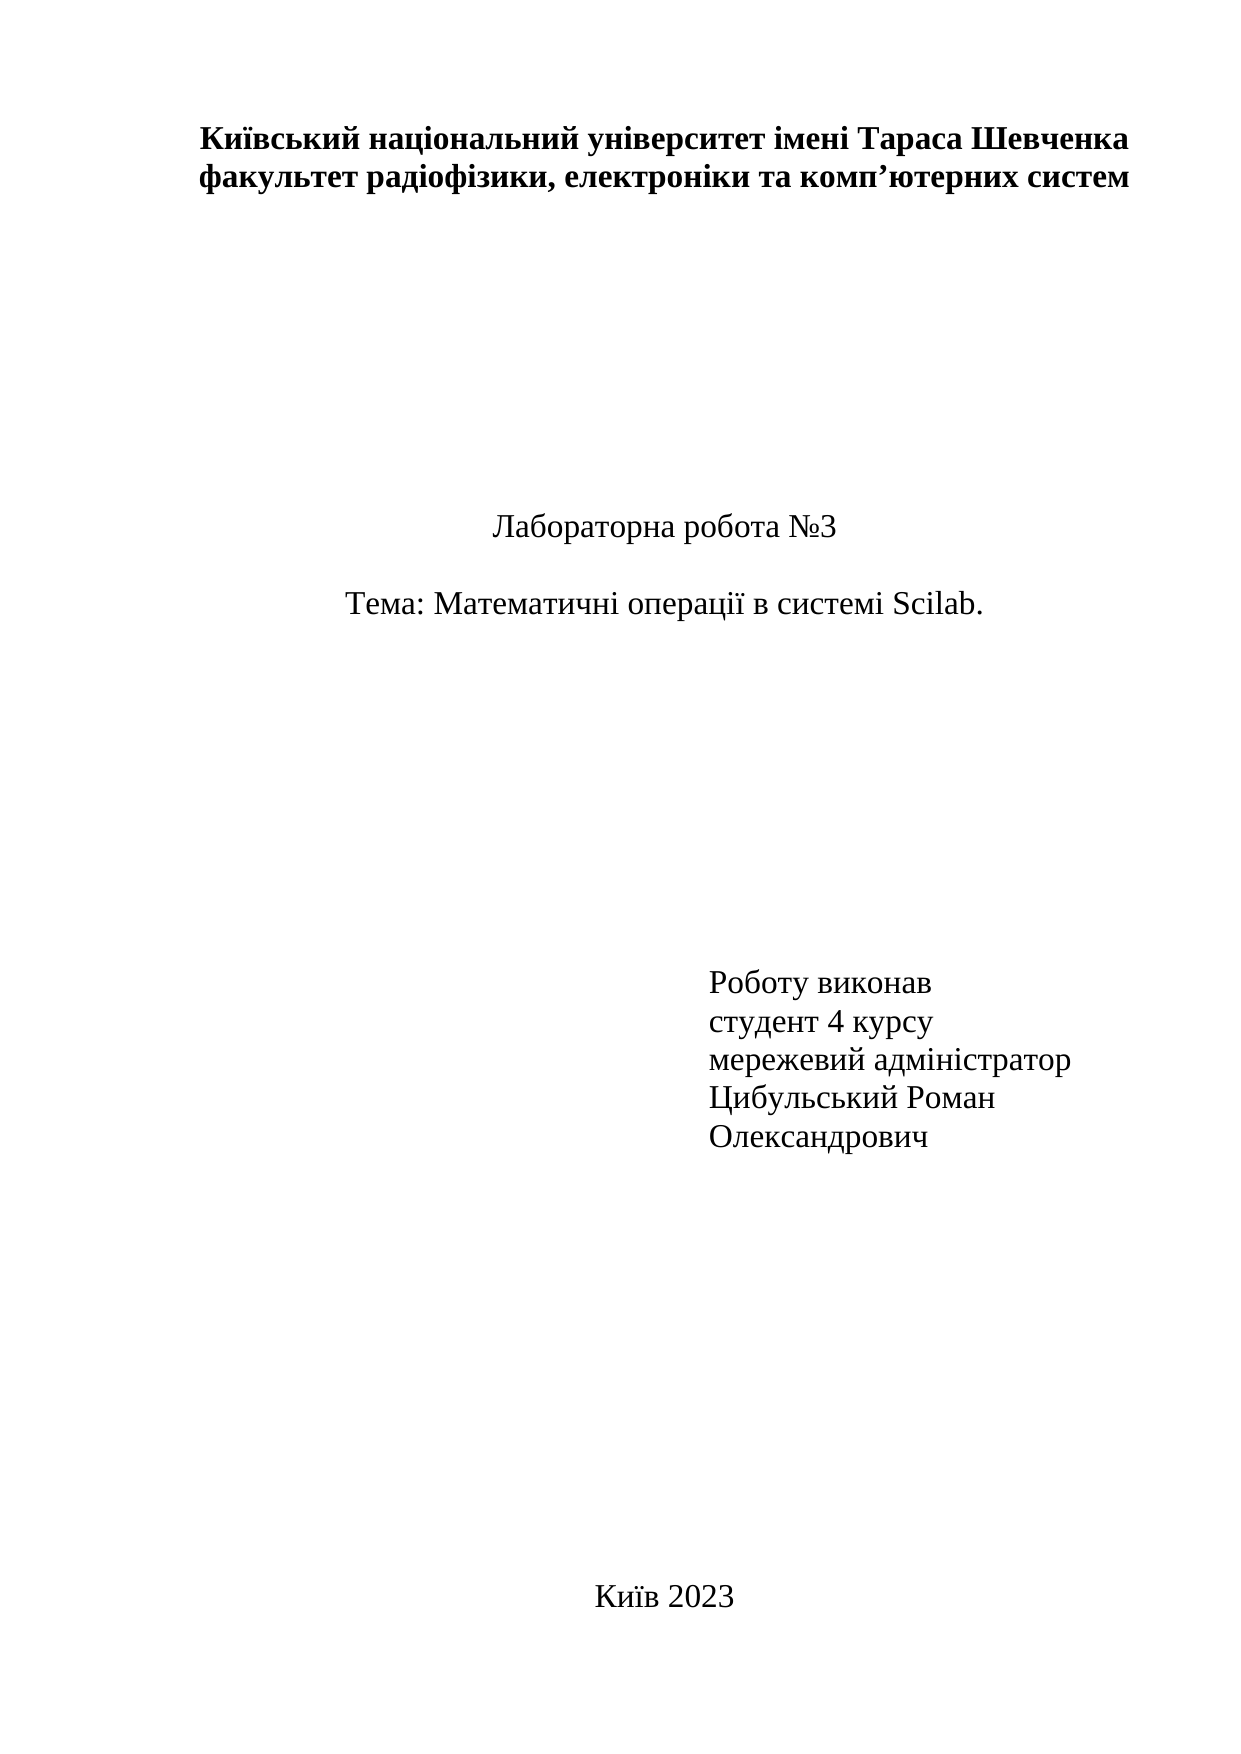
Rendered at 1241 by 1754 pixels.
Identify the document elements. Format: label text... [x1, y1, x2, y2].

text Тема: Математичні операції в системі Scilab. [177, 583, 1152, 622]
text Київський національний університет імені Тараса Шевченка [177, 118, 1152, 156]
text факультет радіофізики, електроніки та комп’ютерних систем [177, 156, 1152, 195]
text Київ 2023 [177, 1577, 1152, 1615]
text студент 4 курсу [709, 1001, 1152, 1039]
text Роботу виконав [709, 963, 1152, 1001]
text Цибульський Роман Олександрович [709, 1078, 1152, 1154]
text мережевий адміністратор [709, 1039, 1152, 1078]
text Лабораторна робота №3 [177, 507, 1152, 545]
